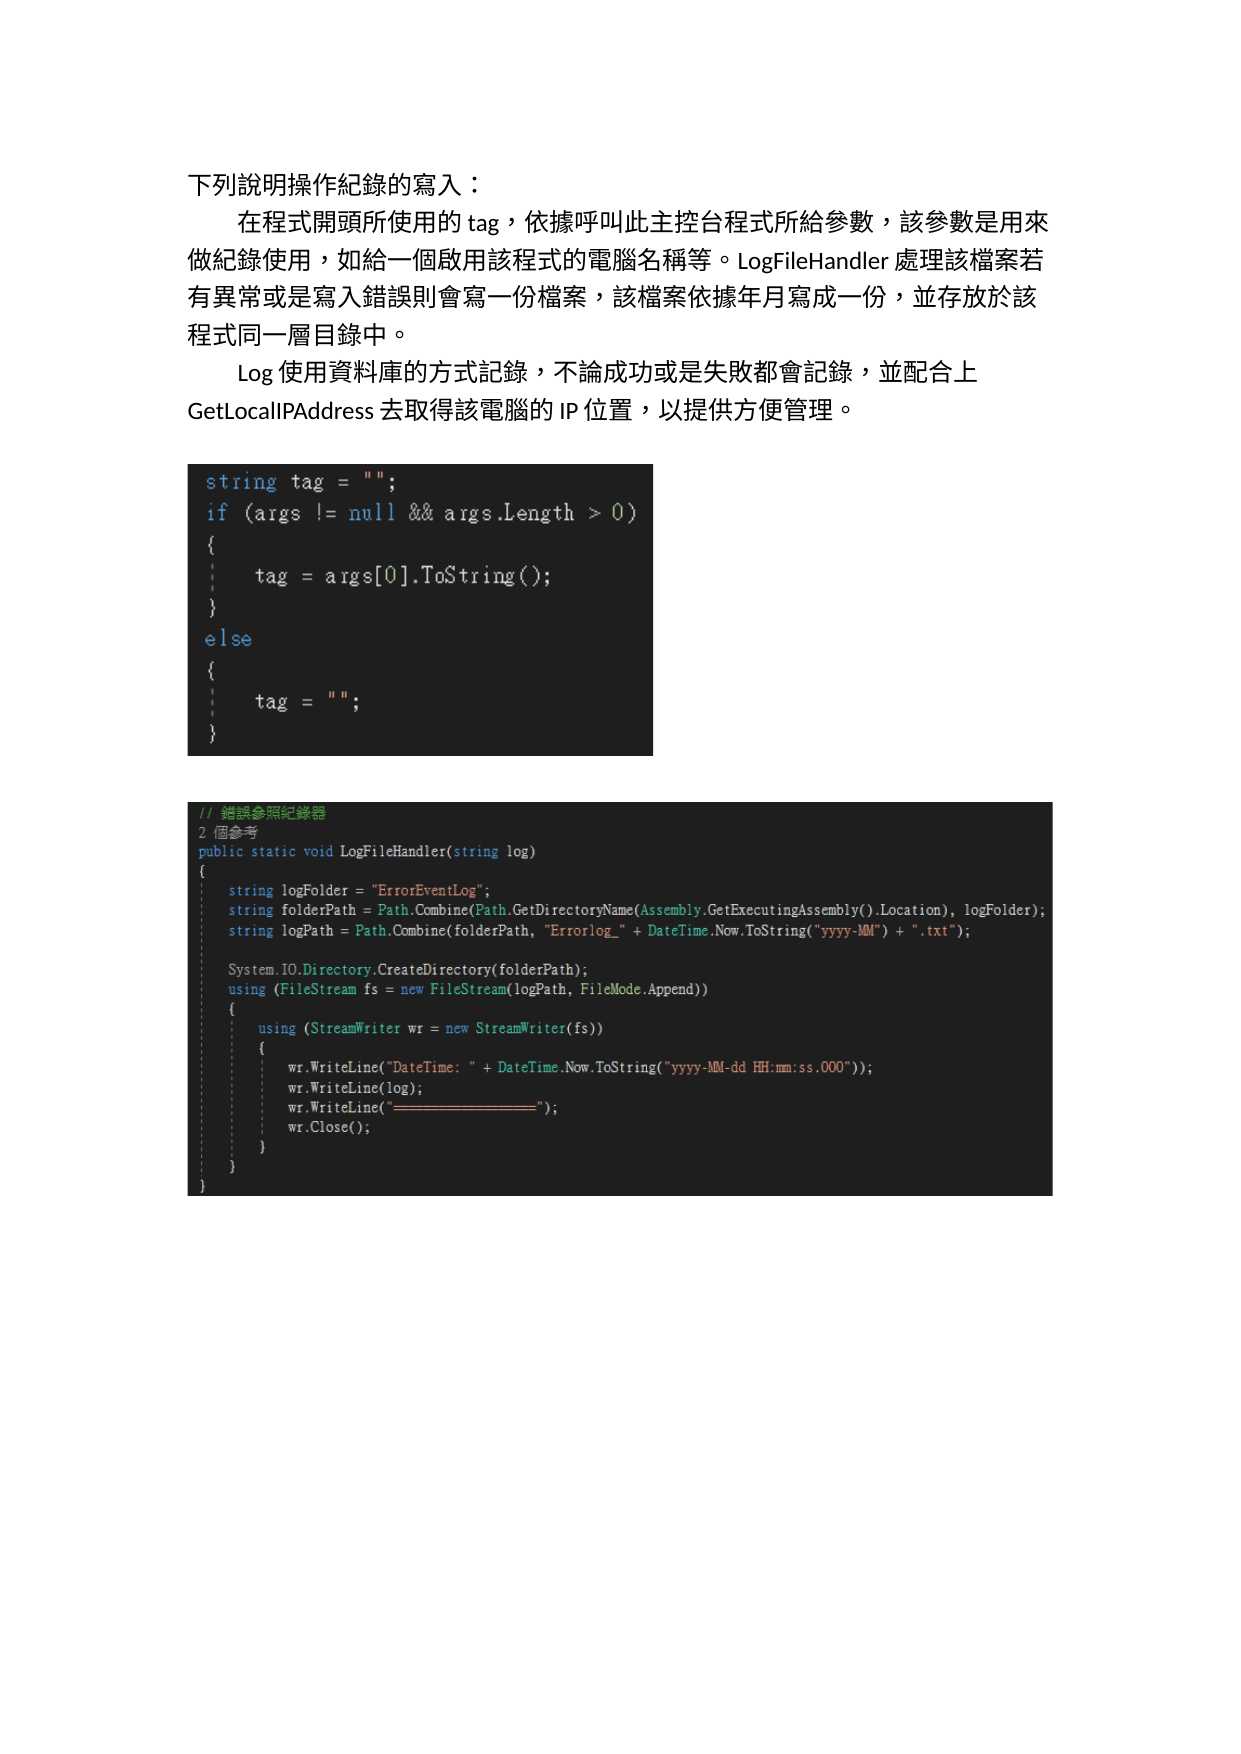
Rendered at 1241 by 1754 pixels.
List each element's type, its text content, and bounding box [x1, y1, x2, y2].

text 在程式開頭所使用的tag，依據呼叫此主控台程式所給參數，該參數是用來做紀錄使用，如給一個啟用該程式的電腦名稱等。LogFileHandler處理該檔案若有異常或是寫入錯誤則會寫一份檔案，該檔案依據年月寫成一份，並存放於該程式同一層目錄中。 [187, 202, 1053, 352]
picture [187, 802, 1053, 1196]
text Log使用資料庫的方式記錄，不論成功或是失敗都會記錄，並配合上GetLocalIPAddress去取得該電腦的IP位置，以提供方便管理。 [187, 352, 1053, 427]
text 下列說明操作紀錄的寫入： [187, 164, 1053, 202]
picture [187, 464, 654, 756]
